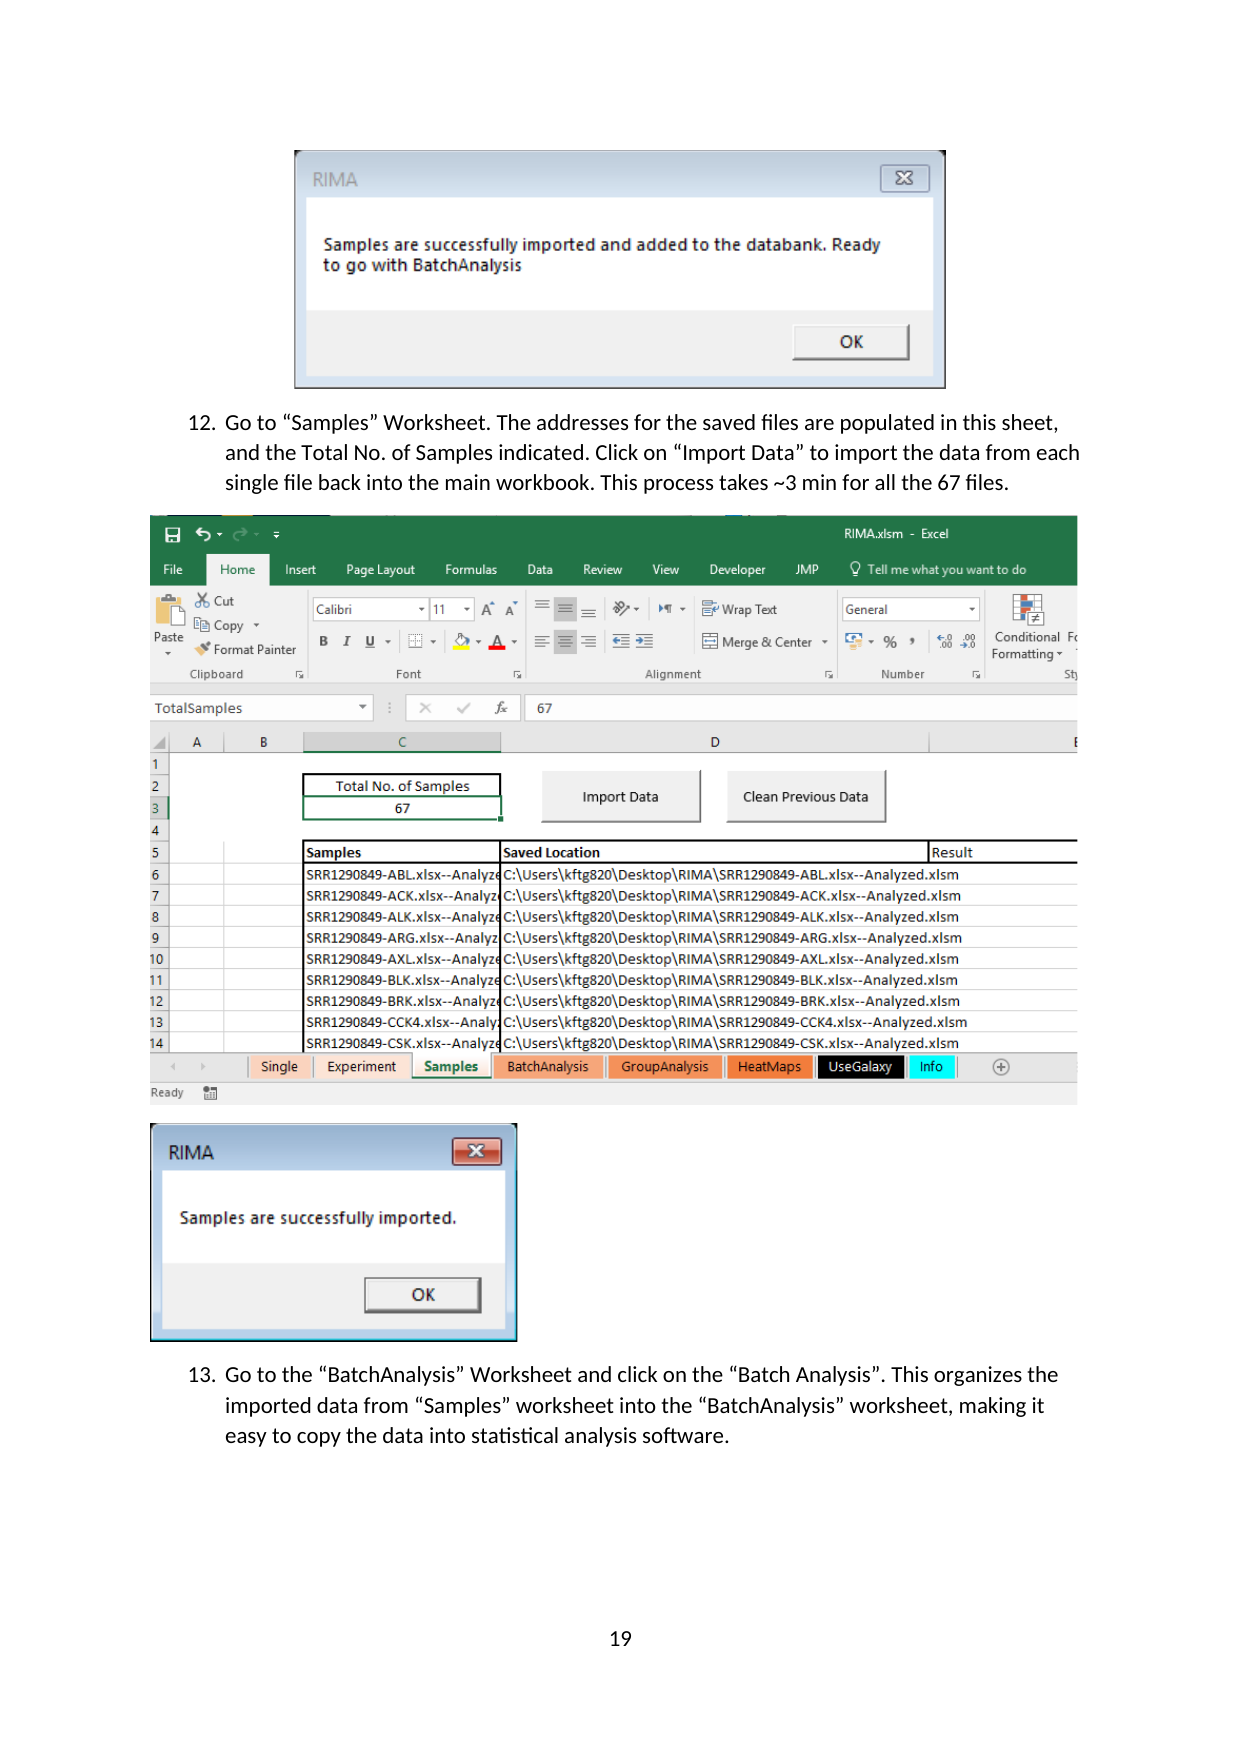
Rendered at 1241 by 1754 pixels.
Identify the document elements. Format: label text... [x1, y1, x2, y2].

list Go to the “BatchAnalysis” Worksheet and click on the “Batch Analysis”. This organizes the imported data from “Samples” worksheet into the “BatchAnalysis” worksheet, making it easy to copy the data into statistical analysis software. [187, 1361, 1090, 1449]
list Go to “Samples” Worksheet. The addresses for the saved files are populated in this sheet, and the Total No. of Samples indicated. Click on “Import Data” to import the data from each single file back into the main workbook. This process takes ~3 min for all the 67 files. [187, 408, 1090, 496]
